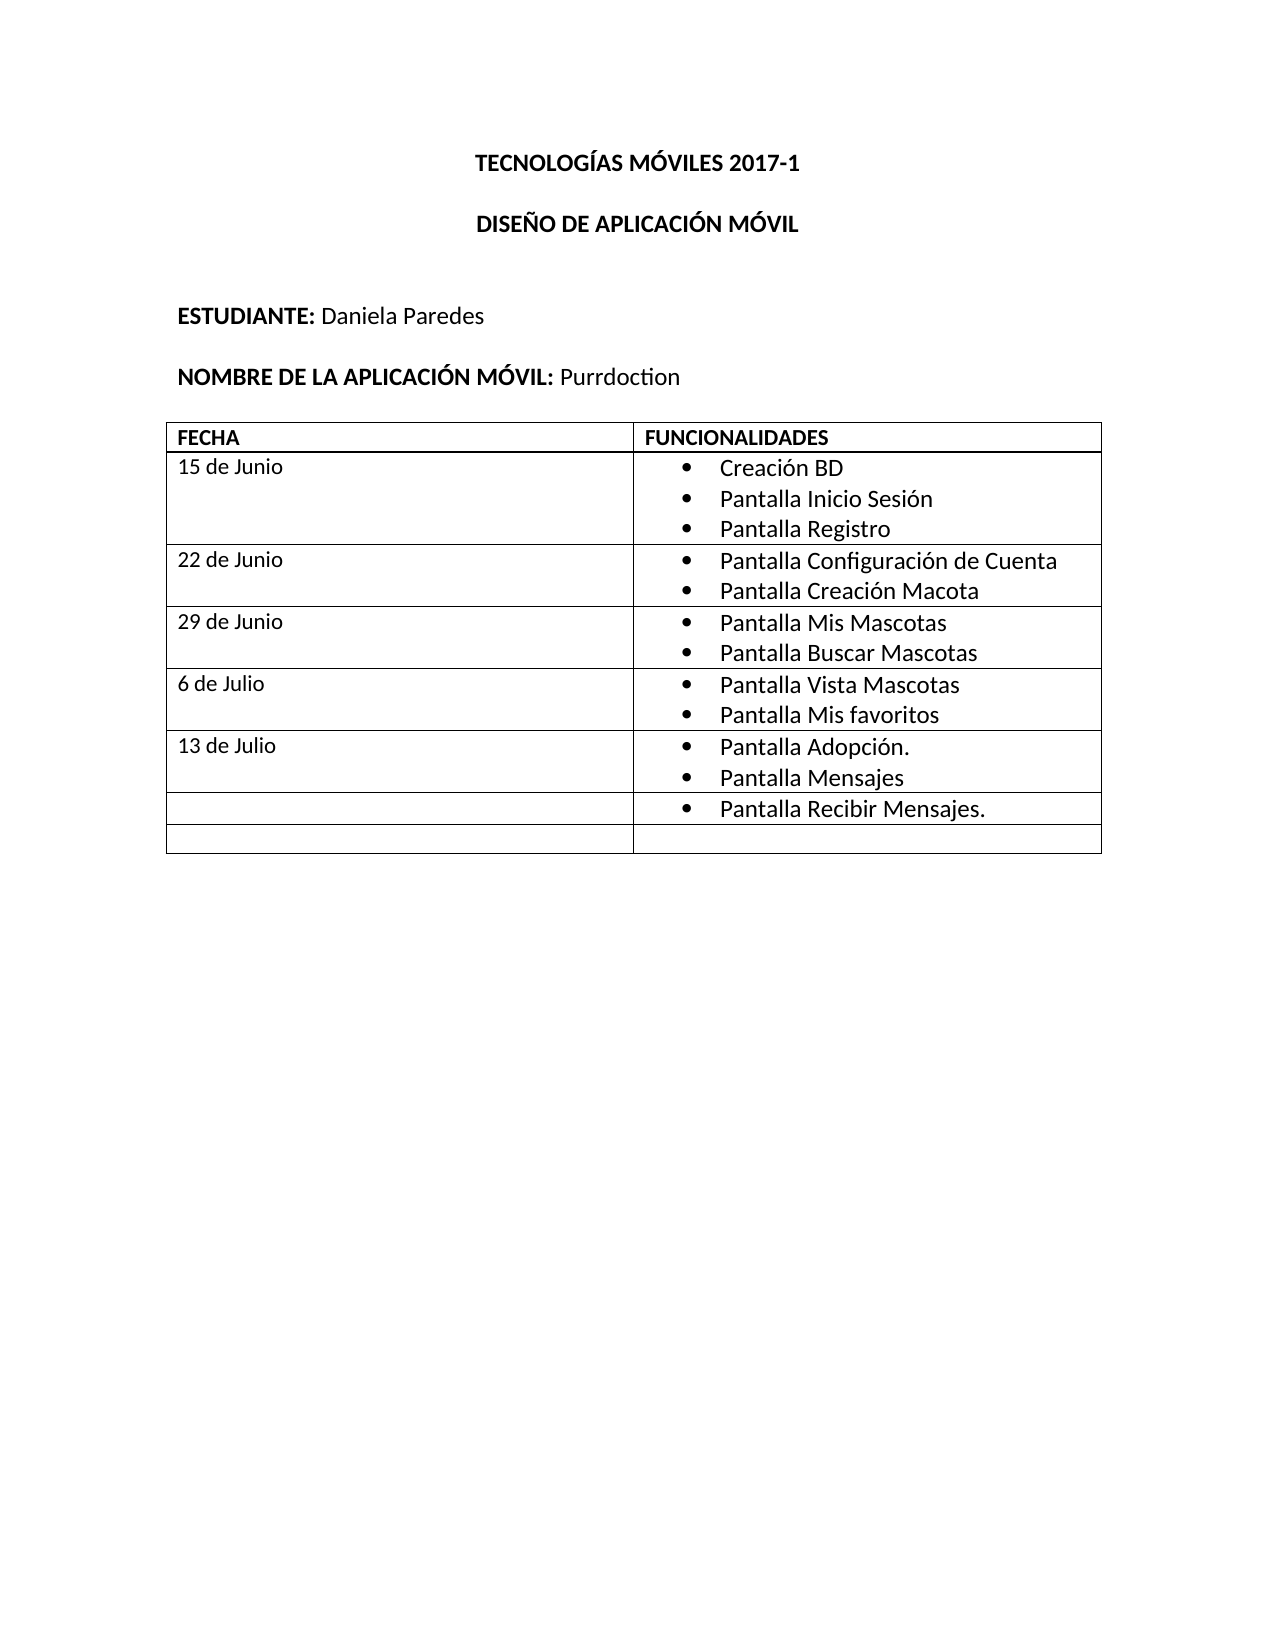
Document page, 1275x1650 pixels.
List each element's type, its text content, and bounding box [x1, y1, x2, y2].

table_cell Creación BD Pantalla Inicio Sesión Pantalla Registro [634, 453, 1101, 544]
table_cell 15 de Junio [167, 453, 633, 544]
text TECNOLOGÍAS MÓVILES 2017-1 [177, 148, 1098, 178]
table_cell Pantalla Mis Mascotas Pantalla Buscar Mascotas [634, 607, 1101, 668]
table_cell 29 de Junio [167, 607, 633, 668]
text DISEÑO DE APLICACIÓN MÓVIL [177, 209, 1098, 239]
table_header FUNCIONALIDADES [634, 423, 1101, 451]
table_header FECHA [167, 423, 633, 451]
table_cell [634, 825, 1101, 853]
table_cell Pantalla Configuración de Cuenta Pantalla Creación Macota [634, 545, 1101, 606]
text NOMBRE DE LA APLICACIÓN MÓVIL: Purrdoction [177, 361, 1098, 392]
table_cell 13 de Julio [167, 731, 633, 792]
table_cell Pantalla Adopción. Pantalla Mensajes [634, 731, 1101, 792]
table_cell 22 de Junio [167, 545, 633, 606]
table_cell [167, 793, 633, 824]
table_cell 6 de Julio [167, 669, 633, 730]
table_cell Pantalla Recibir Mensajes. [634, 793, 1101, 824]
text ESTUDIANTE: Daniela Paredes [177, 300, 1098, 331]
table_cell [167, 825, 633, 853]
table_cell Pantalla Vista Mascotas Pantalla Mis favoritos [634, 669, 1101, 730]
